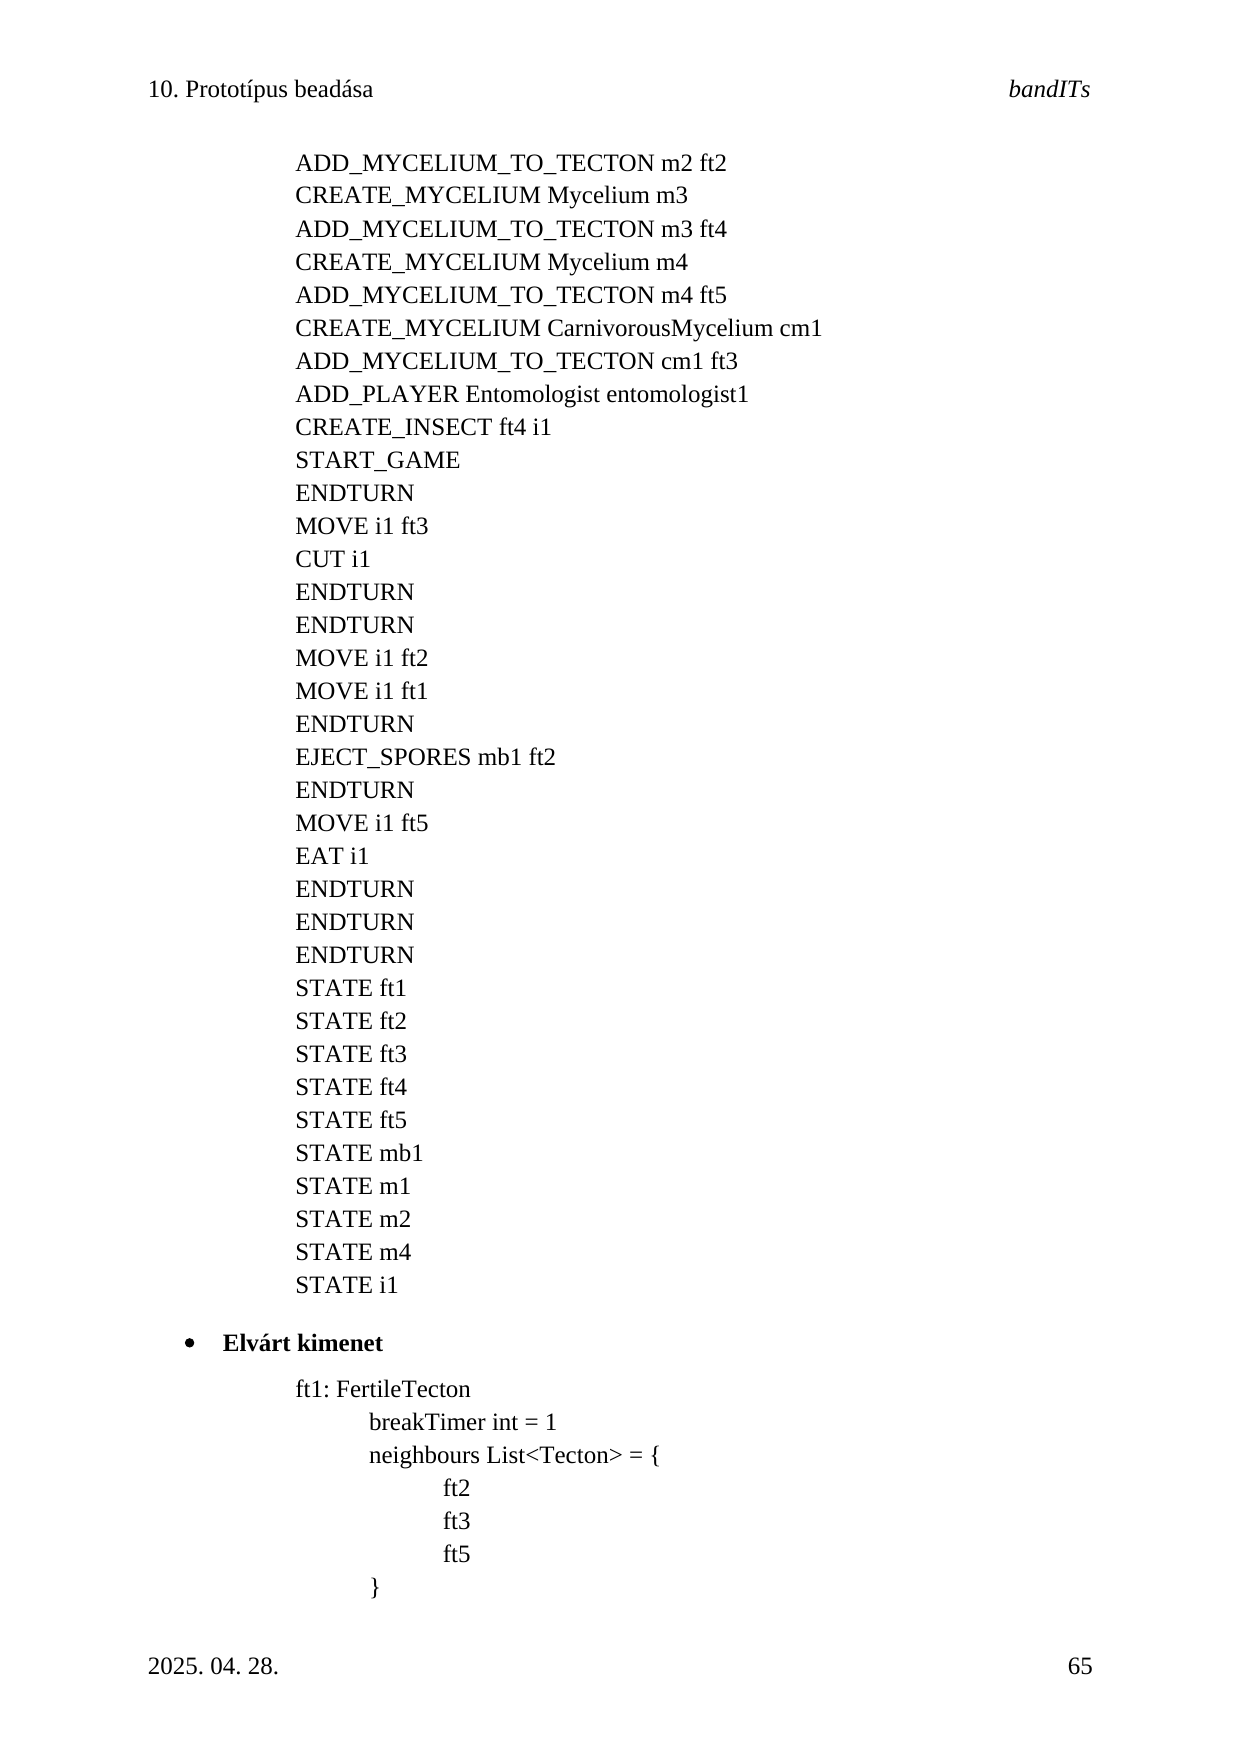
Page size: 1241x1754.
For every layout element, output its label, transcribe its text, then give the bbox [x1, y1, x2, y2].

text STATE ft3 [295, 1039, 1093, 1068]
text breakTimer int = 1 [295, 1407, 1093, 1436]
text ADD_MYCELIUM_TO_TECTON m4 ft5 [295, 280, 1093, 308]
text EJECT_SPORES mb1 ft2 [295, 742, 1093, 771]
text ENDTURN [295, 775, 1093, 804]
text ENDTURN [295, 874, 1093, 903]
text EAT i1 [295, 841, 1093, 870]
text STATE ft2 [295, 1006, 1093, 1035]
text MOVE i1 ft2 [295, 643, 1093, 672]
text ft3 [295, 1506, 1093, 1535]
text ft1: FertileTecton [295, 1374, 1093, 1403]
text ft2 [295, 1473, 1093, 1502]
text MOVE i1 ft1 [295, 676, 1093, 705]
text START_GAME [295, 445, 1093, 473]
text STATE m4 [295, 1237, 1093, 1266]
text CUT i1 [295, 544, 1093, 573]
text ft5 [295, 1539, 1093, 1568]
text ADD_PLAYER Entomologist entomologist1 [295, 379, 1093, 407]
text ENDTURN [295, 610, 1093, 639]
text STATE mb1 [295, 1138, 1093, 1167]
text CREATE_MYCELIUM CarnivorousMycelium cm1 [295, 313, 1093, 341]
text ADD_MYCELIUM_TO_TECTON cm1 ft3 [295, 346, 1093, 374]
text } [295, 1572, 1093, 1601]
text ENDTURN [295, 907, 1093, 936]
text STATE ft4 [295, 1072, 1093, 1101]
text CREATE_INSECT ft4 i1 [295, 412, 1093, 441]
text ENDTURN [295, 940, 1093, 969]
text STATE m1 [295, 1171, 1093, 1200]
text ENDTURN [295, 577, 1093, 606]
text MOVE i1 ft3 [295, 511, 1093, 539]
text STATE ft5 [295, 1105, 1093, 1134]
text ENDTURN [295, 709, 1093, 738]
text ENDTURN [295, 478, 1093, 507]
text neighbours List<Tecton> = { [295, 1440, 1093, 1469]
text CREATE_MYCELIUM Mycelium m4 [295, 247, 1093, 275]
text STATE m2 [295, 1204, 1093, 1233]
text STATE ft1 [295, 973, 1093, 1002]
text ADD_MYCELIUM_TO_TECTON m3 ft4 [295, 214, 1093, 242]
text STATE i1 [295, 1270, 1093, 1299]
text ADD_MYCELIUM_TO_TECTON m2 ft2 [295, 148, 1093, 176]
text CREATE_MYCELIUM Mycelium m3 [295, 181, 1093, 209]
list Elvárt kimenet [185, 1328, 1093, 1357]
text MOVE i1 ft5 [295, 808, 1093, 837]
